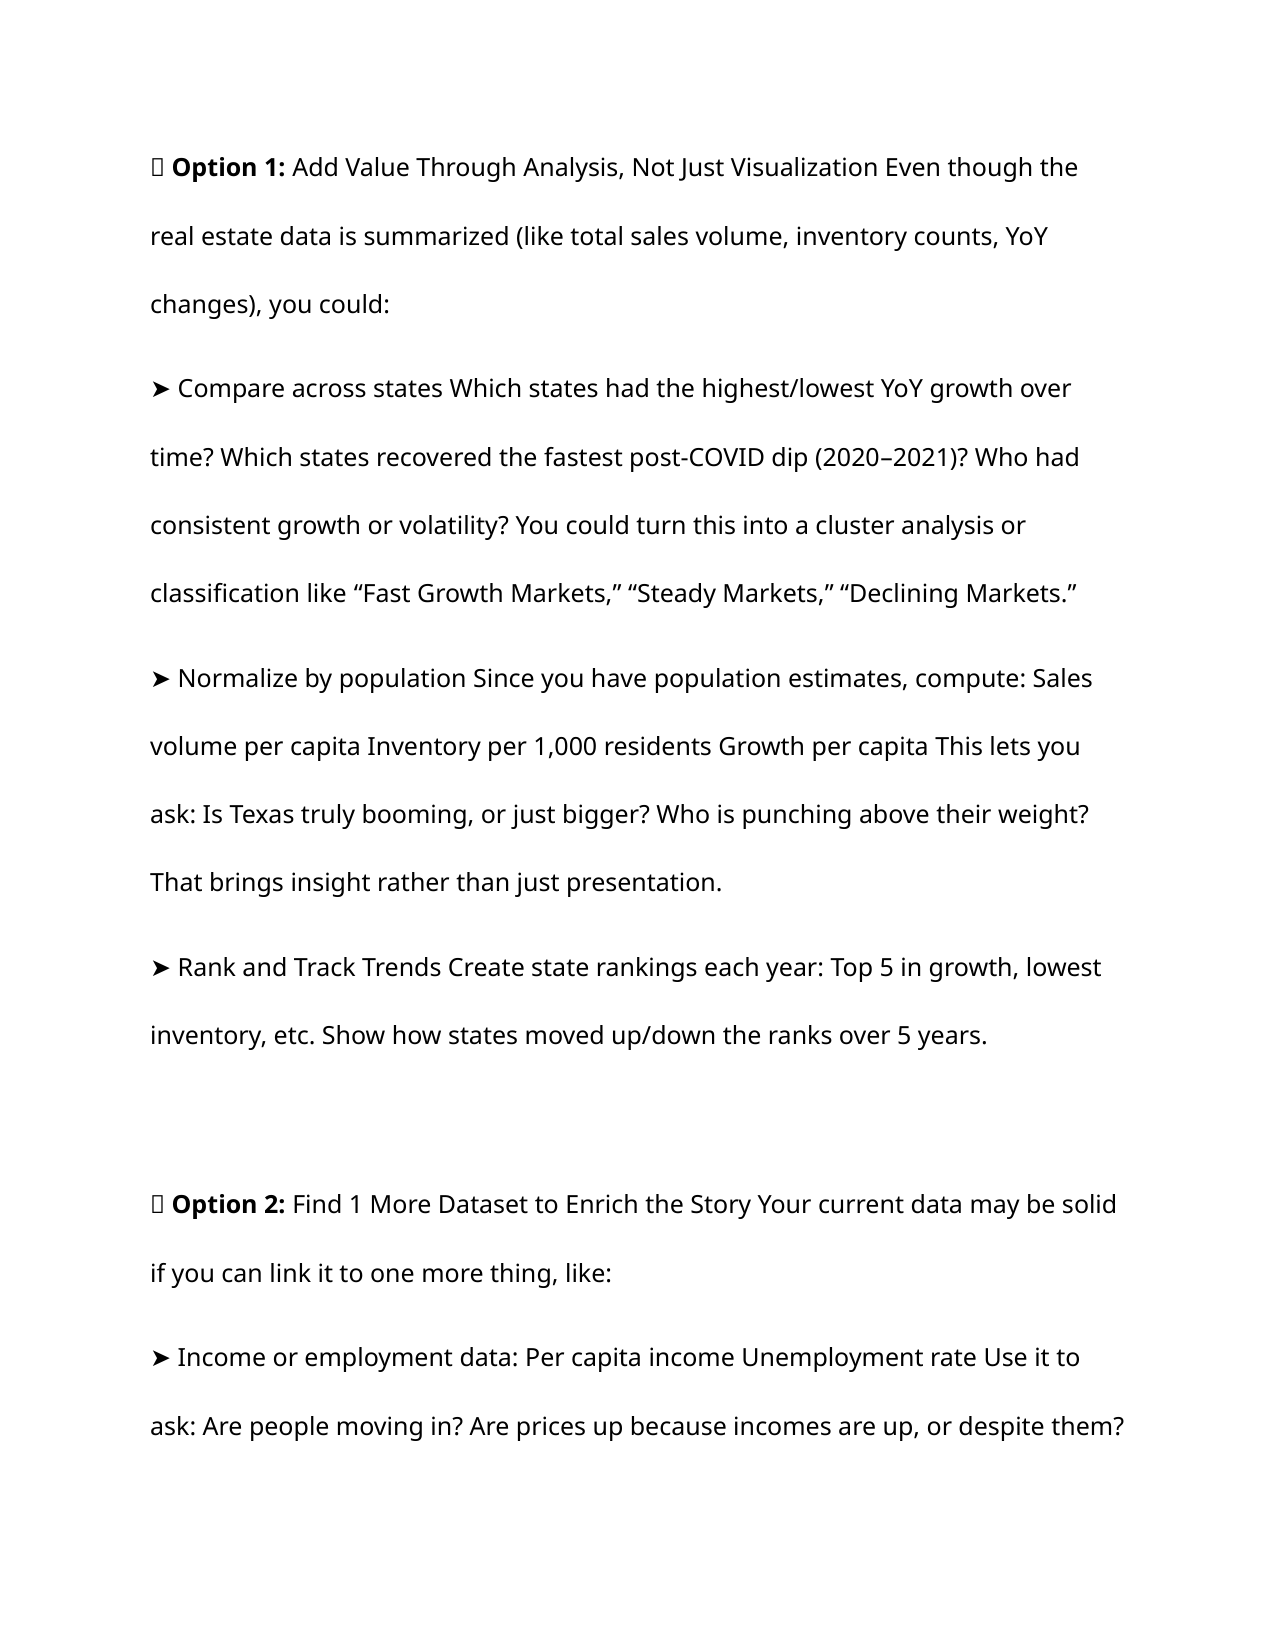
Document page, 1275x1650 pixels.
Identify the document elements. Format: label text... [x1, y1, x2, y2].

text ➤ Compare across states Which states had the highest/lowest YoY growth over time? Which states recovered the fastest post-COVID dip (2020–2021)? Who had consistent growth or volatility? You could turn this into a cluster analysis or classification like “Fast Growth Markets,” “Steady Markets,” “Declining Markets.” [150, 371, 1125, 609]
text ➤ Normalize by population Since you have population estimates, compute: Sales volume per capita Inventory per 1,000 residents Growth per capita This lets you ask: Is Texas truly booming, or just bigger? Who is punching above their weight? That brings insight rather than just presentation. [150, 660, 1125, 899]
text ➤ Income or employment data: Per capita income Unemployment rate Use it to ask: Are people moving in? Are prices up because incomes are up, or despite them? [150, 1340, 1125, 1442]
text ➤ Rank and Track Trends Create state rankings each year: Top 5 in growth, lowest inventory, etc. Show how states moved up/down the ranks over 5 years. [150, 949, 1125, 1052]
text 🧠 Option 2: Find 1 More Dataset to Enrich the Story Your current data may be solid if you can link it to one more thing, like: [150, 1187, 1125, 1289]
text 🎯 Option 1: Add Value Through Analysis, Not Just Visualization Even though the real estate data is summarized (like total sales volume, inventory counts, YoY changes), you could: [150, 150, 1125, 320]
